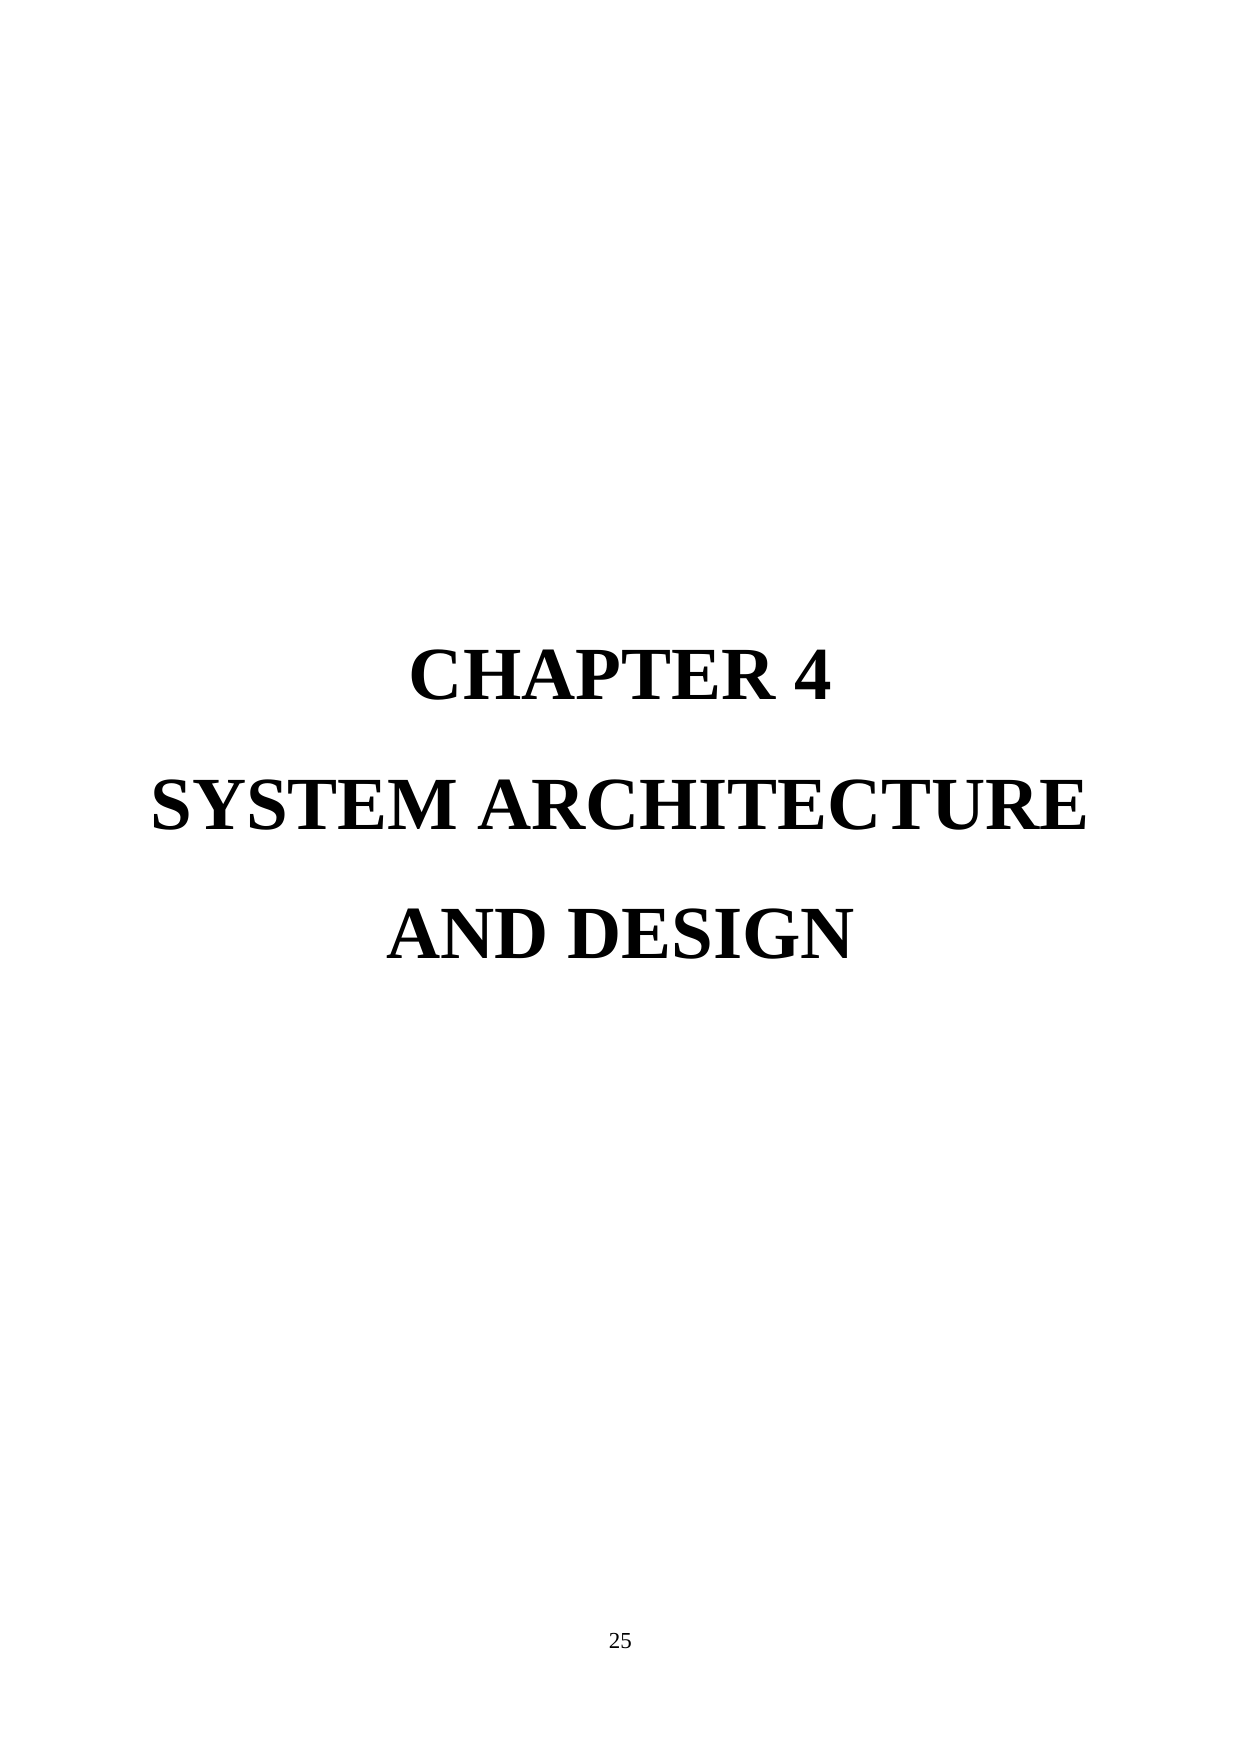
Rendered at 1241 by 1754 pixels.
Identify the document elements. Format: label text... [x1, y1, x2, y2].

text SYSTEM ARCHITECTURE AND DESIGN [112, 759, 1128, 975]
text CHAPTER 4 [112, 630, 1128, 716]
